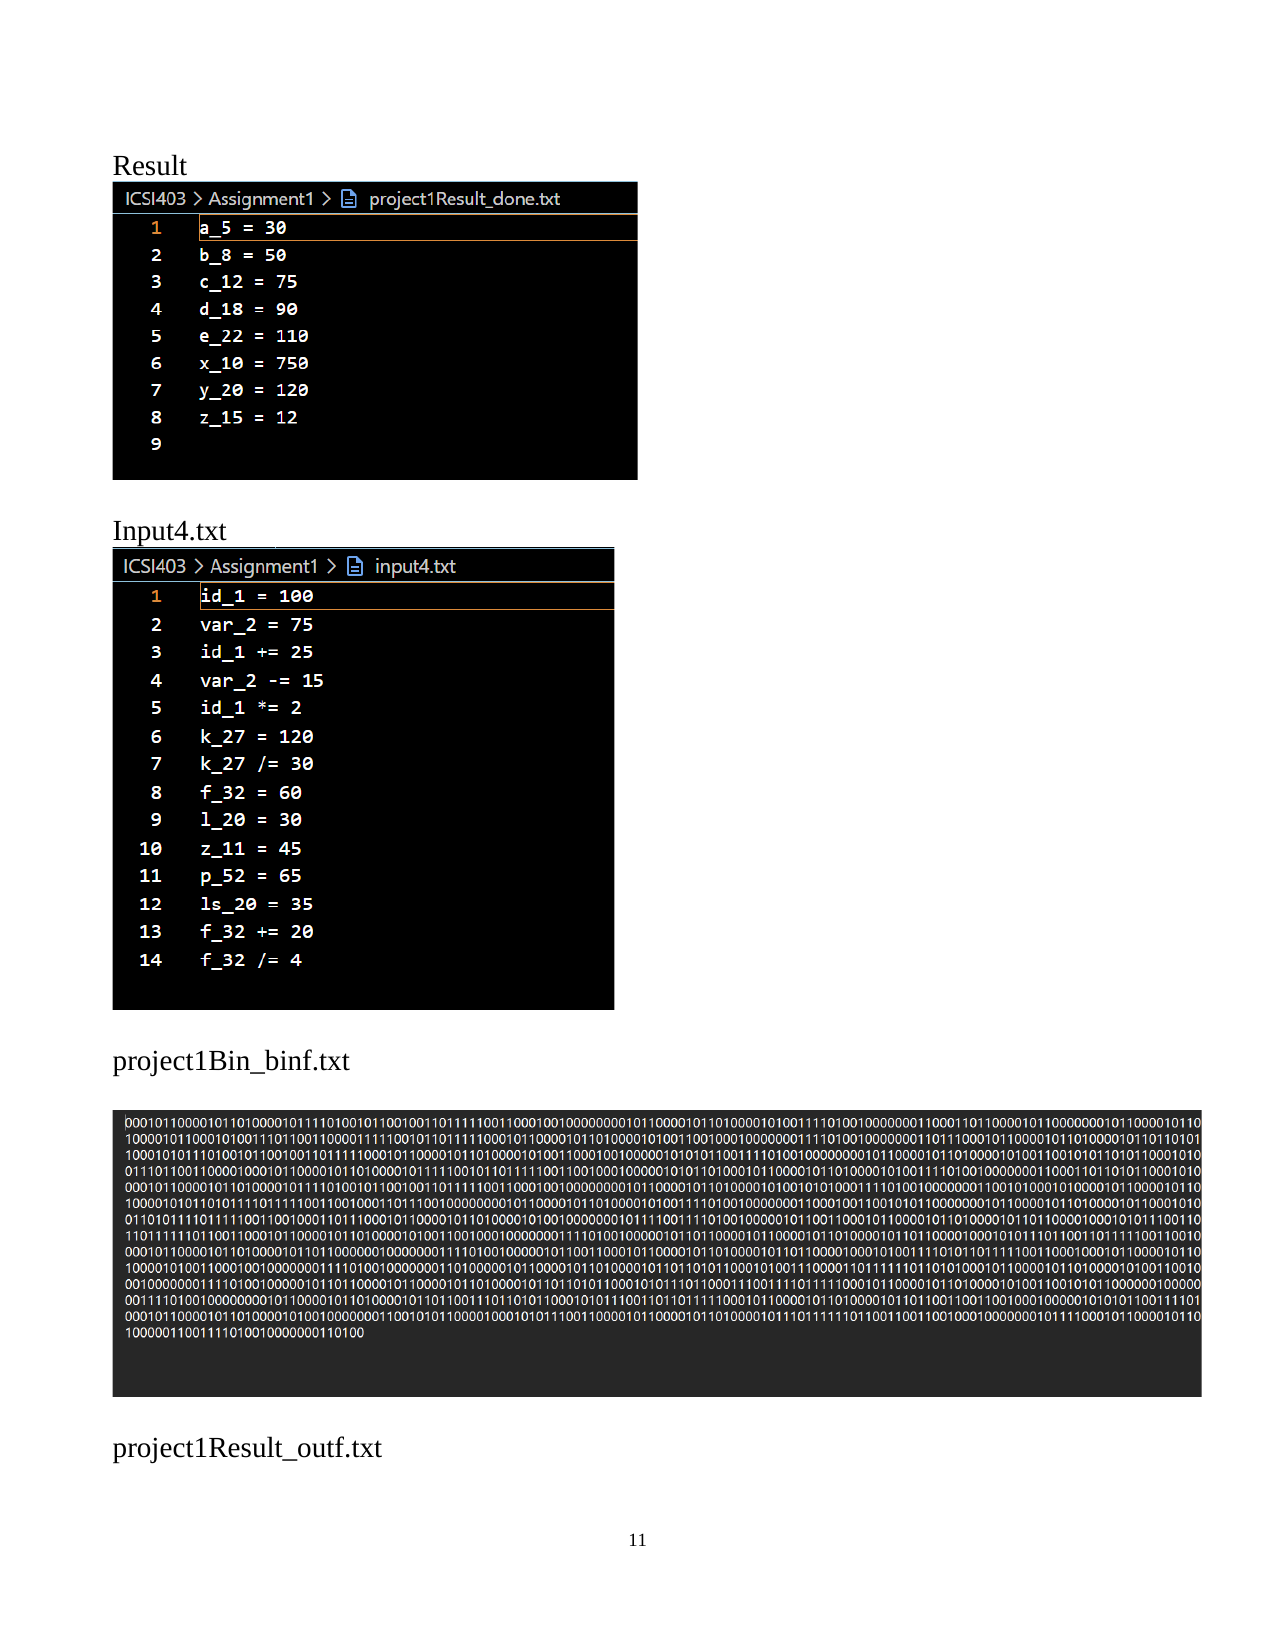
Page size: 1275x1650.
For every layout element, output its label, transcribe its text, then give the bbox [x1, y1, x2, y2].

picture [112, 547, 615, 1010]
text project1Bin_binf.txt [112, 1043, 1162, 1077]
text project1Result_outf.txt [112, 1430, 1162, 1464]
text Input4.txt [112, 513, 1162, 547]
text Result [112, 148, 1162, 181]
picture [112, 1110, 1202, 1397]
picture [112, 181, 638, 480]
